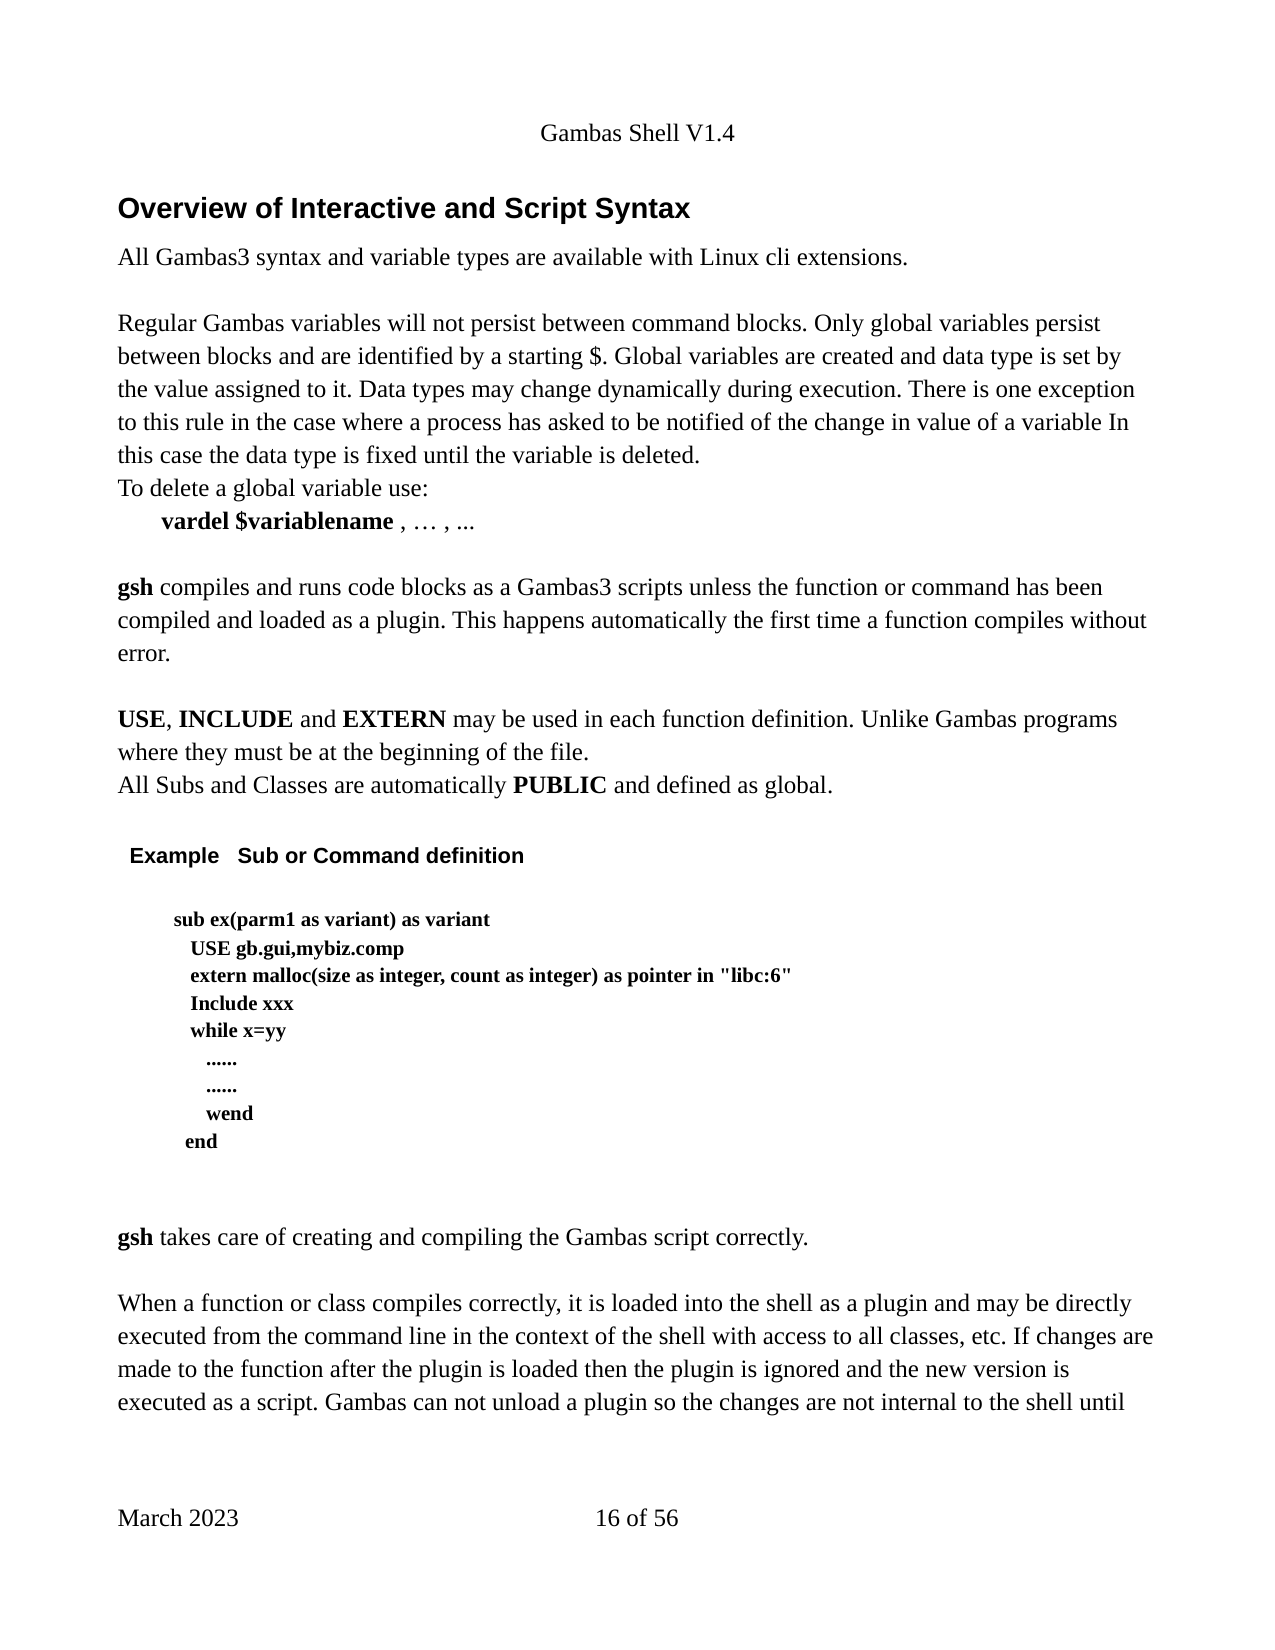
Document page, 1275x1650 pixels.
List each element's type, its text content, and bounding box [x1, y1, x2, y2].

text Include xxx [117, 991, 1158, 1015]
text wend [117, 1101, 1158, 1125]
text USE gb.gui,mybiz.comp [117, 935, 1158, 959]
text All Subs and Classes are automatically PUBLIC and defined as global. [117, 770, 1158, 799]
subtitle Example Sub or Command definition [117, 843, 1158, 868]
text ...... [117, 1073, 1158, 1097]
text extern malloc(size as integer, count as integer) as pointer in "libc:6" [117, 963, 1158, 987]
subtitle Overview of Interactive and Script Syntax [117, 191, 1158, 224]
text All Gambas3 syntax and variable types are available with Linux cli extensions. [117, 242, 1158, 271]
text while x=yy [117, 1018, 1158, 1042]
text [117, 1288, 1158, 1416]
text vardel $variablename , … , ... [117, 506, 1158, 535]
text ...... [117, 1046, 1158, 1070]
text sub ex(parm1 as variant) as variant [117, 907, 1158, 931]
text USE, INCLUDE and EXTERN may be used in each function definition. Unlike Gambas programs where they must be at the beginning of the file. [117, 704, 1158, 766]
text gsh compiles and runs code blocks as a Gambas3 scripts unless the function or command has been compiled and loaded as a plugin. This happens automatically the first time a function compiles without error. [117, 572, 1158, 667]
text end [117, 1129, 1158, 1153]
text Regular Gambas variables will not persist between command blocks. Only global variables persist between blocks and are identified by a starting $. Global variables are created and data type is set by the value assigned to it. Data types may change dynamically during execution. There is one exception to this rule in the case where a process has asked to be notified of the change in value of a variable In this case the data type is fixed until the variable is deleted. [117, 308, 1158, 469]
text To delete a global variable use: [117, 473, 1158, 502]
text gsh takes care of creating and compiling the Gambas script correctly. [117, 1222, 1158, 1251]
